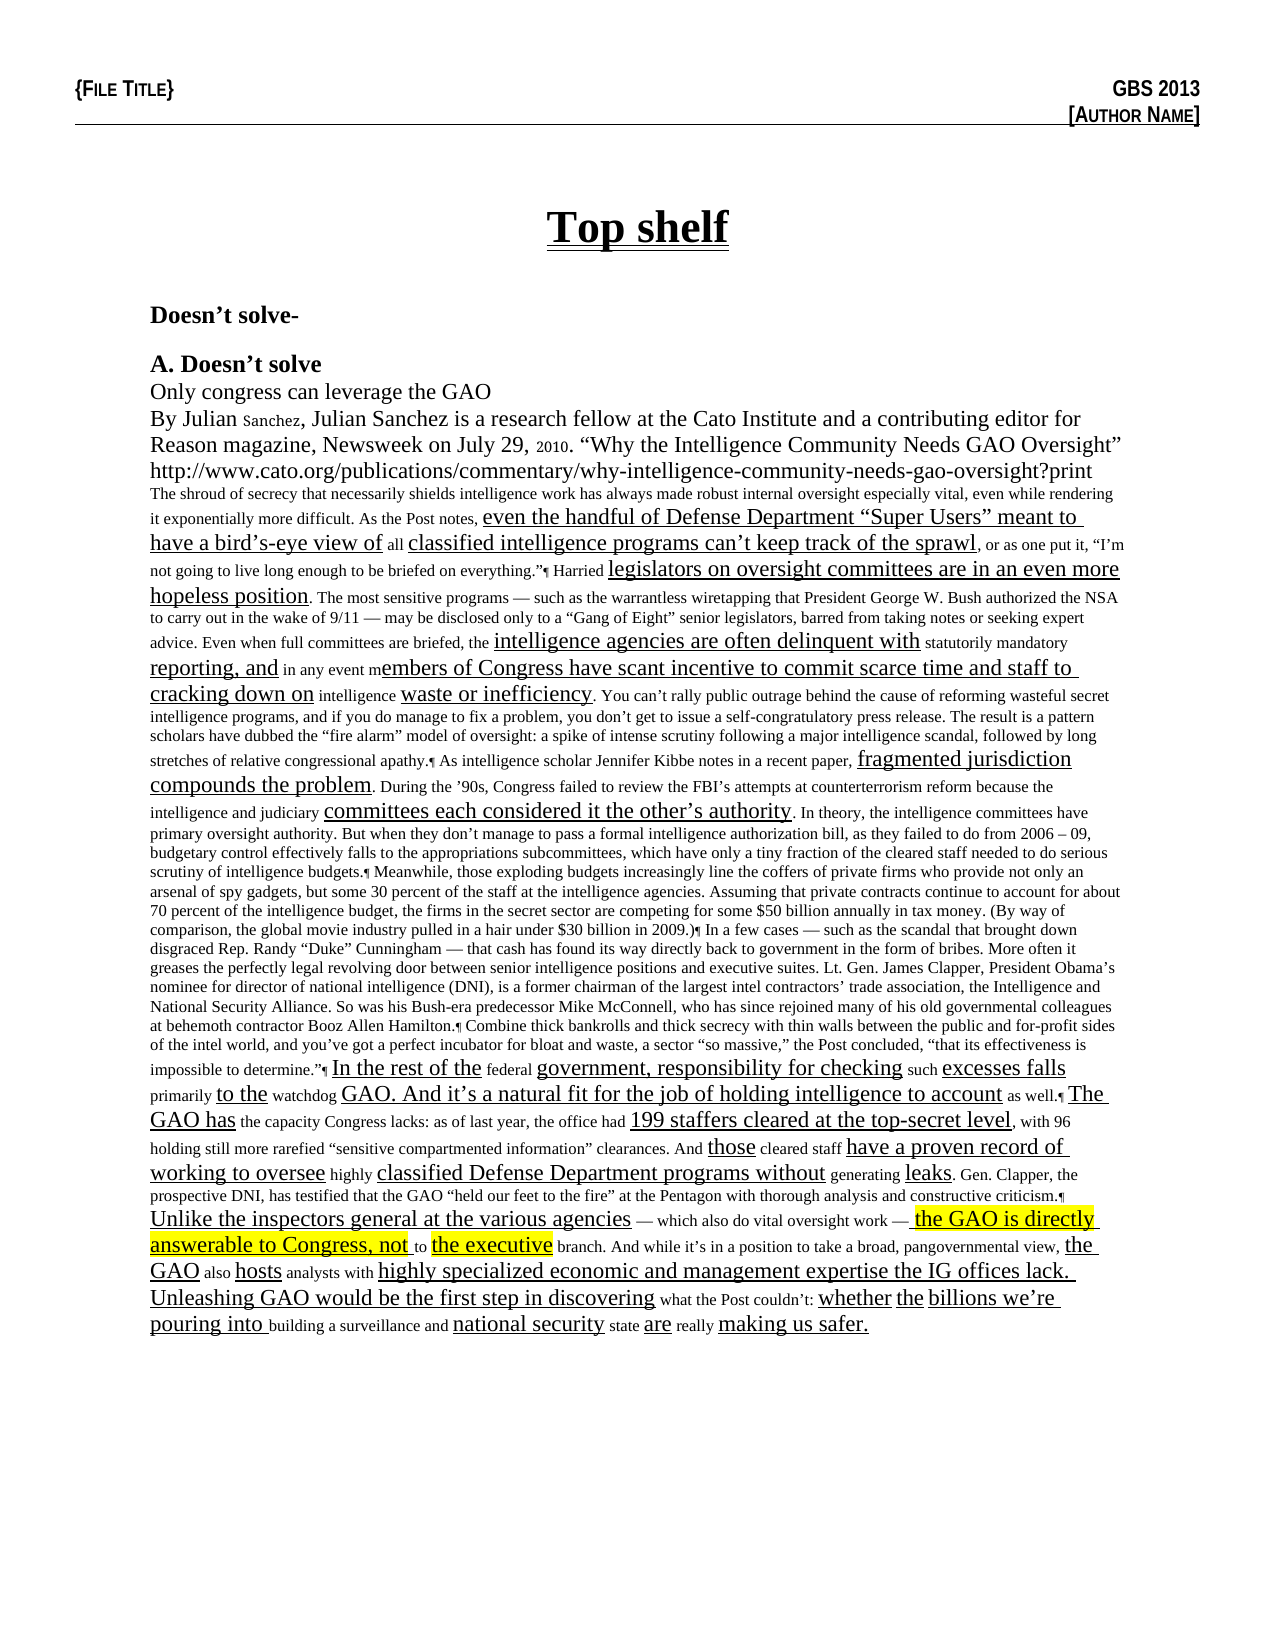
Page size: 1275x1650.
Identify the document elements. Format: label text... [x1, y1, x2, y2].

text Only congress can leverage the GAO [150, 378, 1125, 404]
subtitle Doesn’t solve- [150, 300, 1125, 329]
subtitle Top shelf [150, 200, 1125, 253]
subtitle A. Doesn’t solve [150, 349, 1125, 378]
text By Julian Sanchez, Julian Sanchez is a research fellow at the Cato Institute and a contributing editor for Reason magazine, Newsweek on July 29, 2010. “Why the Intelligence Community Needs GAO Oversight” http://www.cato.org/publications/commentary/why-intelligence-community-needs-gao-oversight?print [150, 404, 1125, 484]
text The shroud of secrecy that necessarily shields intelligence work has always made robust internal oversight especially vital, even while rendering it exponentially more difficult. As the Post notes, even the handful of Defense Department “Super Users” meant to have a bird’s-eye view of all classified intelligence programs can’t keep track of the sprawl, or as one put it, “I’m not going to live long enough to be briefed on everything.”¶ Harried legislators on oversight committees are in an even more hopeless position. The most sensitive programs — such as the warrantless wiretapping that President George W. Bush authorized the NSA to carry out in the wake of 9/11 — may be disclosed only to a “Gang of Eight” senior legislators, barred from taking notes or seeking expert advice. Even when full committees are briefed, the intelligence agencies are often delinquent with statutorily mandatory reporting, and in any event members of Congress have scant incentive to commit scarce time and staff to cracking down on intelligence waste or inefficiency. You can’t rally public outrage behind the cause of reforming wasteful secret intelligence programs, and if you do manage to fix a problem, you don’t get to issue a self-congratulatory press release. The result is a pattern scholars have dubbed the “fire alarm” model of oversight: a spike of intense scrutiny following a major intelligence scandal, followed by long stretches of relative congressional apathy.¶ As intelligence scholar Jennifer Kibbe notes in a recent paper, fragmented jurisdiction compounds the problem. During the ’90s, Congress failed to review the FBI’s attempts at counterterrorism reform because the intelligence and judiciary committees each considered it the other’s authority. In theory, the intelligence committees have primary oversight authority. But when they don’t manage to pass a formal intelligence authorization bill, as they failed to do from 2006 – 09, budgetary control effectively falls to the appropriations subcommittees, which have only a tiny fraction of the cleared staff needed to do serious scrutiny of intelligence budgets.¶ Meanwhile, those exploding budgets increasingly line the coffers of private firms who provide not only an arsenal of spy gadgets, but some 30 percent of the staff at the intelligence agencies. Assuming that private contracts continue to account for about 70 percent of the intelligence budget, the firms in the secret sector are competing for some $50 billion annually in tax money. (By way of comparison, the global movie industry pulled in a hair under $30 billion in 2009.)¶ In a few cases — such as the scandal that brought down disgraced Rep. Randy “Duke” Cunningham — that cash has found its way directly back to government in the form of bribes. More often it greases the perfectly legal revolving door between senior intelligence positions and executive suites. Lt. Gen. James Clapper, President Obama’s nominee for director of national intelligence (DNI), is a former chairman of the largest intel contractors’ trade association, the Intelligence and National Security Alliance. So was his Bush-era predecessor Mike McConnell, who has since rejoined many of his old governmental colleagues at behemoth contractor Booz Allen Hamilton.¶ Combine thick bankrolls and thick secrecy with thin walls between the public and for-profit sides of the intel world, and you’ve got a perfect incubator for bloat and waste, a sector “so massive,” the Post concluded, “that its effectiveness is impossible to determine.”¶ In the rest of the federal government, responsibility for checking such excesses falls primarily to the watchdog GAO. And it’s a natural fit for the job of holding intelligence to account as well.¶ The GAO has the capacity Congress lacks: as of last year, the office had 199 staffers cleared at the top-secret level, with 96 holding still more rarefied “sensitive compartmented information” clearances. And those cleared staff have a proven record of working to oversee highly classified Defense Department programs without generating leaks. Gen. Clapper, the prospective DNI, has testified that the GAO “held our feet to the fire” at the Pentagon with thorough analysis and constructive criticism.¶ Unlike the inspectors general at the various agencies — which also do vital oversight work — the GAO is directly answerable to Congress, not to the executive branch. And while it’s in a position to take a broad, pangovernmental view, the GAO also hosts analysts with highly specialized economic and management expertise the IG offices lack. Unleashing GAO would be the first step in discovering what the Post couldn’t: whether the billions we’re pouring into building a surveillance and national security state are really making us safer. [150, 484, 1125, 1337]
